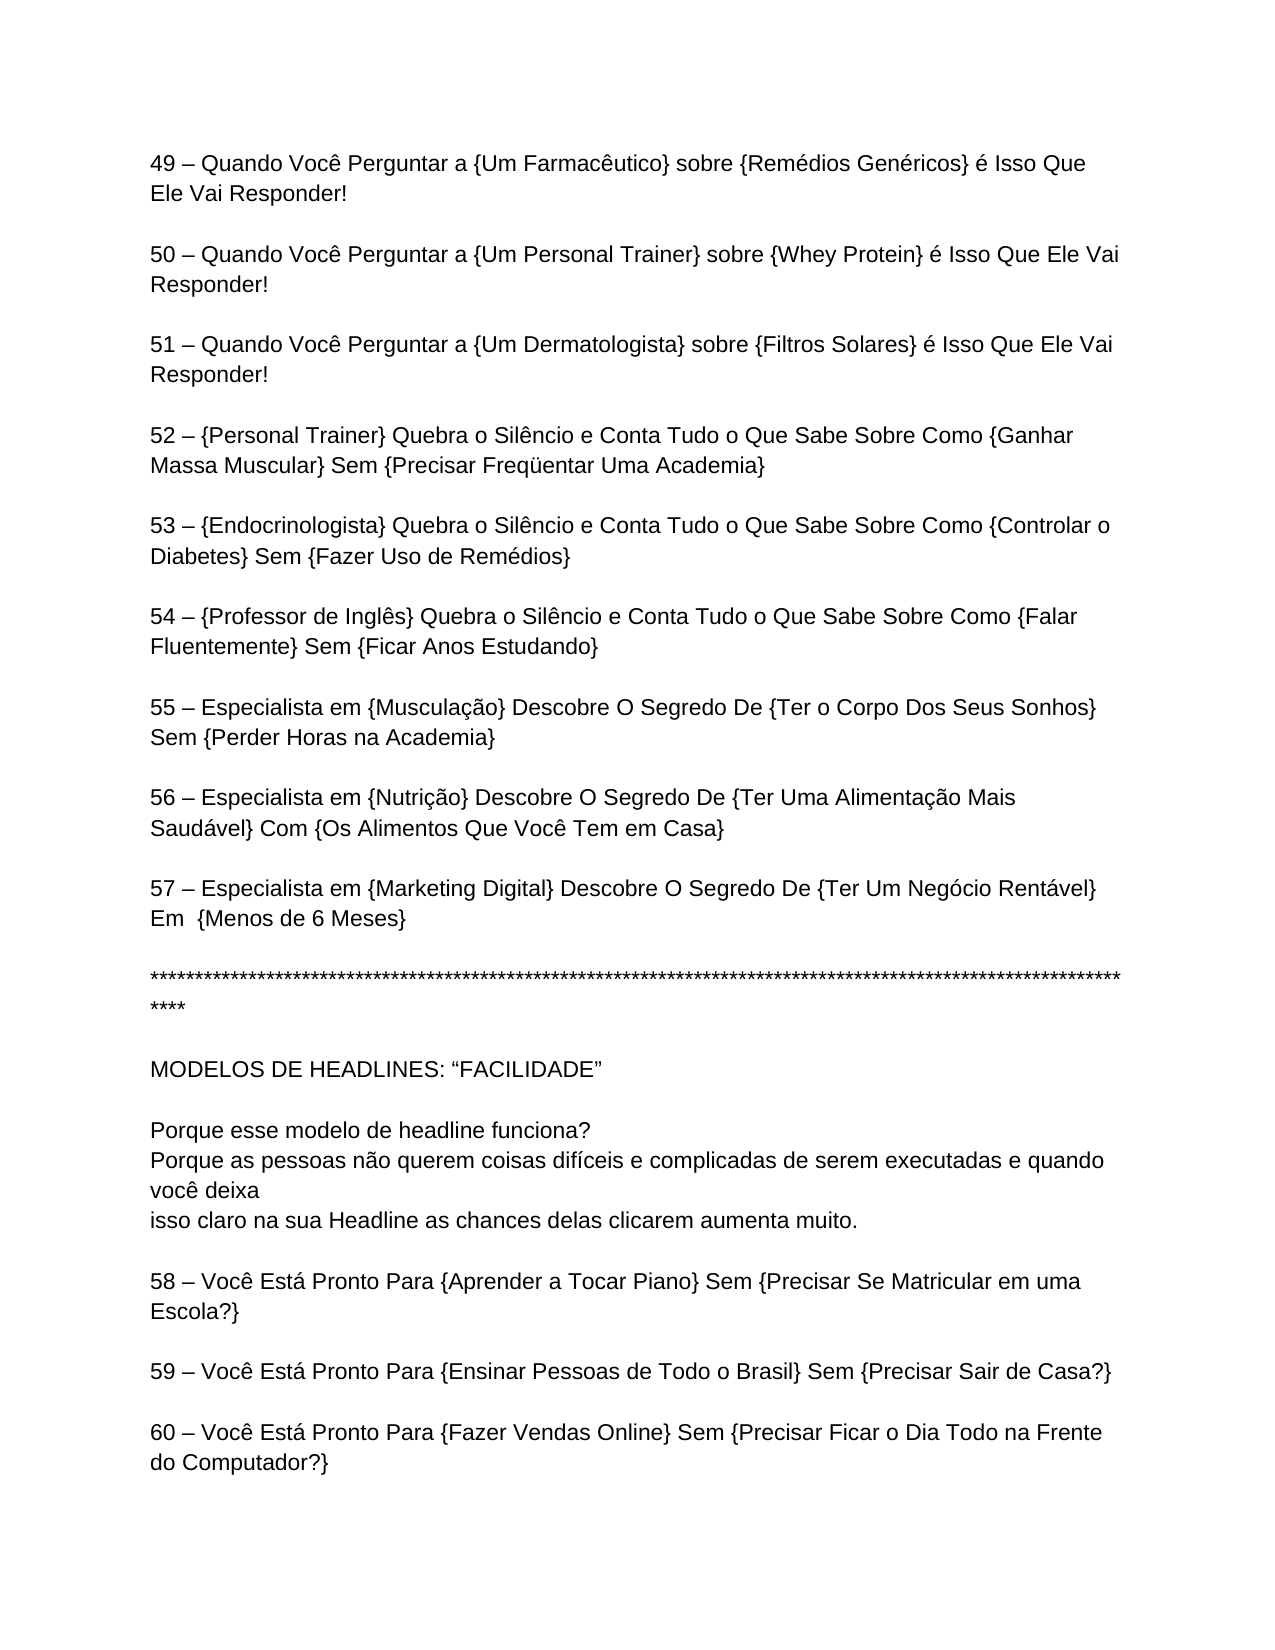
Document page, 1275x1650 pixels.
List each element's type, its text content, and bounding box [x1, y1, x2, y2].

text MODELOS DE HEADLINES: “FACILIDADE” [150, 1056, 1125, 1083]
text 55 – Especialista em {Musculação} Descobre O Segredo De {Ter o Corpo Dos Seus Sonhos} Sem {Perder Horas na Academia} [150, 694, 1125, 750]
text 51 – Quando Você Perguntar a {Um Dermatologista} sobre {Filtros Solares} é Isso Que Ele Vai Responder! [150, 331, 1125, 388]
text 52 – {Personal Trainer} Quebra o Silêncio e Conta Tudo o Que Sabe Sobre Como {Ganhar Massa Muscular} Sem {Precisar Freqüentar Uma Academia} [150, 422, 1125, 478]
text 57 – Especialista em {Marketing Digital} Descobre O Segredo De {Ter Um Negócio Rentável} Em {Menos de 6 Meses} [150, 875, 1125, 932]
text isso claro na sua Headline as chances delas clicarem aumenta muito. [150, 1207, 1125, 1234]
text 59 – Você Está Pronto Para {Ensinar Pessoas de Todo o Brasil} Sem {Precisar Sair de Casa?} [150, 1358, 1125, 1385]
text 50 – Quando Você Perguntar a {Um Personal Trainer} sobre {Whey Protein} é Isso Que Ele Vai Responder! [150, 241, 1125, 297]
text ***************************************************************************************************************** [150, 966, 1125, 1022]
text 53 – {Endocrinologista} Quebra o Silêncio e Conta Tudo o Que Sabe Sobre Como {Controlar o Diabetes} Sem {Fazer Uso de Remédios} [150, 512, 1125, 569]
text 54 – {Professor de Inglês} Quebra o Silêncio e Conta Tudo o Que Sabe Sobre Como {Falar Fluentemente} Sem {Ficar Anos Estudando} [150, 603, 1125, 660]
text 58 – Você Está Pronto Para {Aprender a Tocar Piano} Sem {Precisar Se Matricular em uma Escola?} [150, 1268, 1125, 1324]
text 60 – Você Está Pronto Para {Fazer Vendas Online} Sem {Precisar Ficar o Dia Todo na Frente do Computador?} [150, 1419, 1125, 1475]
text 49 – Quando Você Perguntar a {Um Farmacêutico} sobre {Remédios Genéricos} é Isso Que Ele Vai Responder! [150, 150, 1125, 207]
text 56 – Especialista em {Nutrição} Descobre O Segredo De {Ter Uma Alimentação Mais Saudável} Com {Os Alimentos Que Você Tem em Casa} [150, 784, 1125, 841]
text Porque as pessoas não querem coisas difíceis e complicadas de serem executadas e quando você deixa [150, 1147, 1125, 1203]
text Porque esse modelo de headline funciona? [150, 1117, 1125, 1143]
